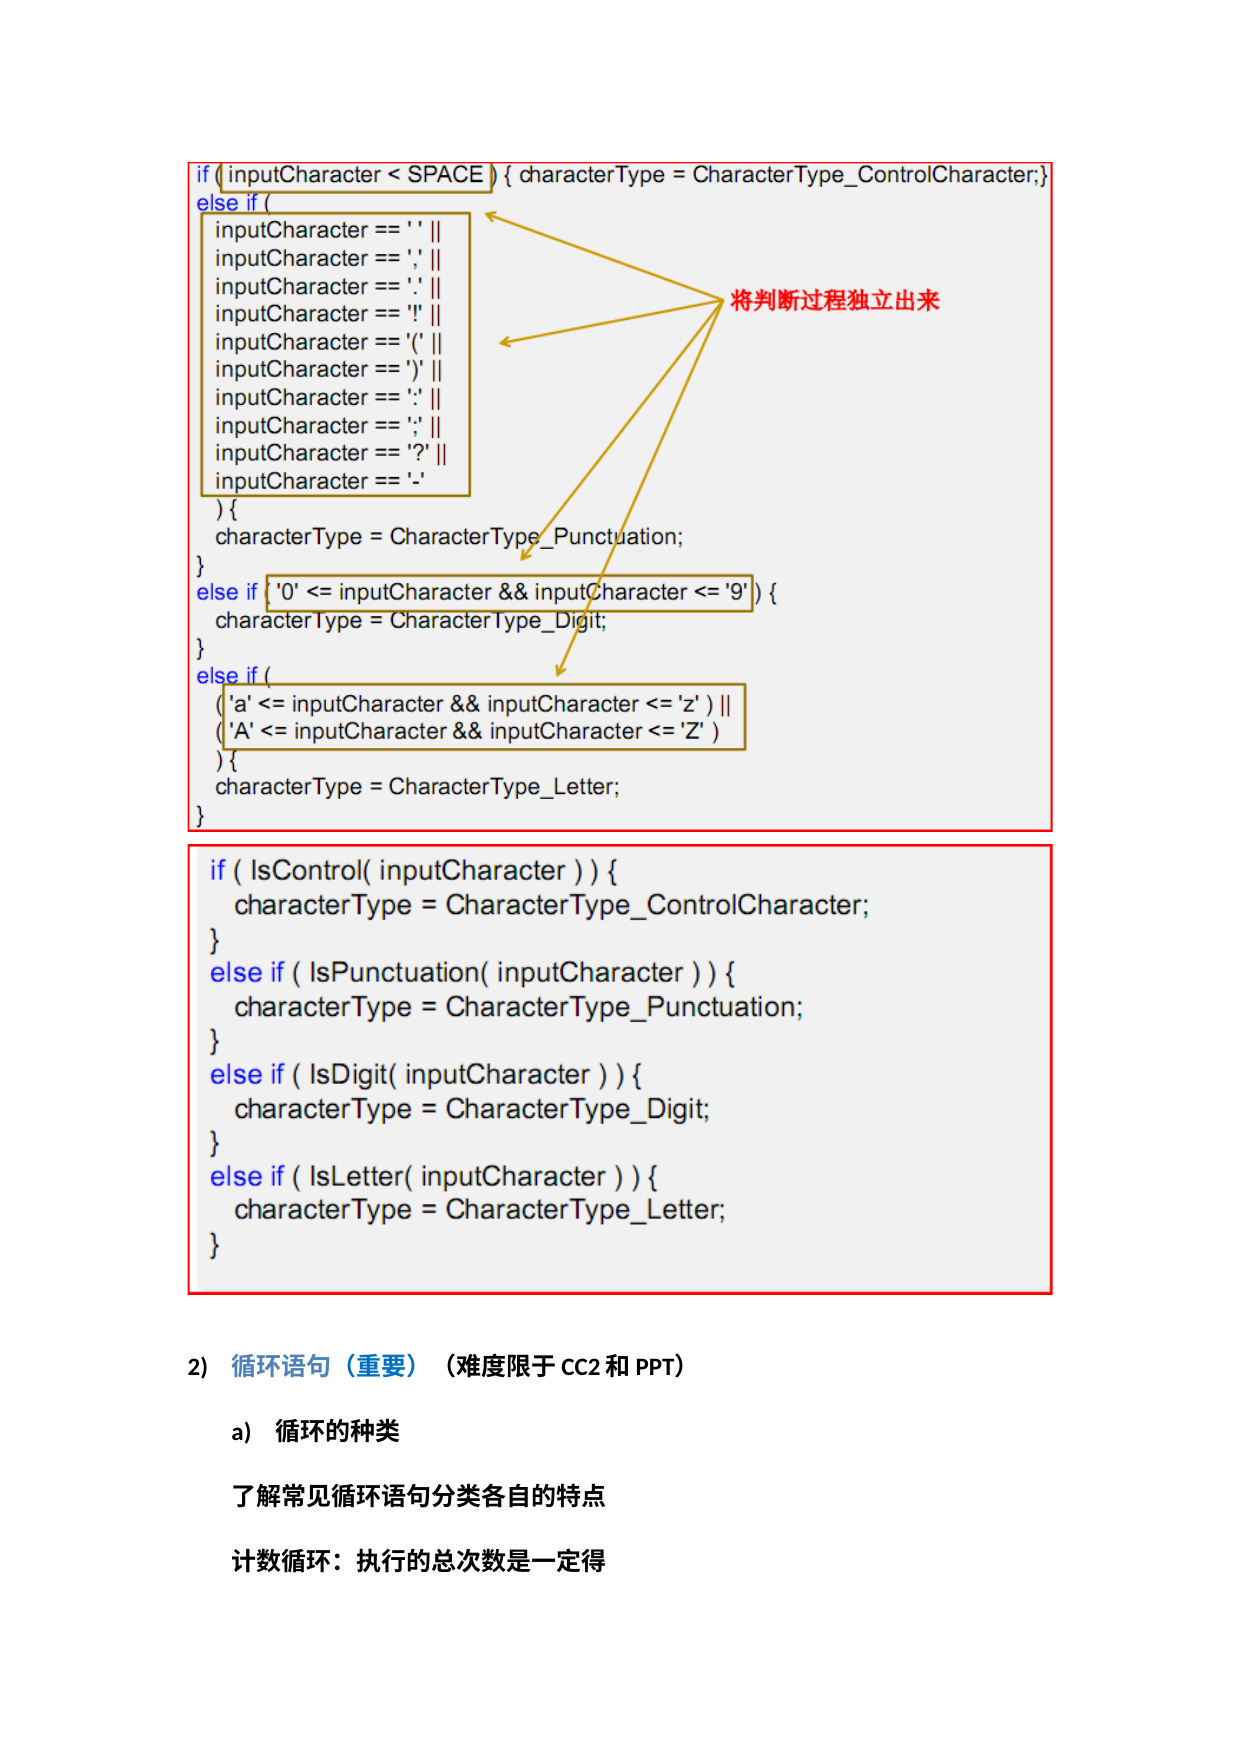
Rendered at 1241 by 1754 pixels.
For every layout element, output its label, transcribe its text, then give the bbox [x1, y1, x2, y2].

list 循环语句（重要）（难度限于CC2和PPT） [187, 1332, 1053, 1397]
list 循环的种类 [231, 1397, 1053, 1462]
picture [187, 162, 1053, 832]
text 计数循环：执行的总次数是一定得 [187, 1527, 1053, 1592]
text 了解常见循环语句分类各自的特点 [231, 1462, 1053, 1527]
picture [187, 844, 1053, 1295]
